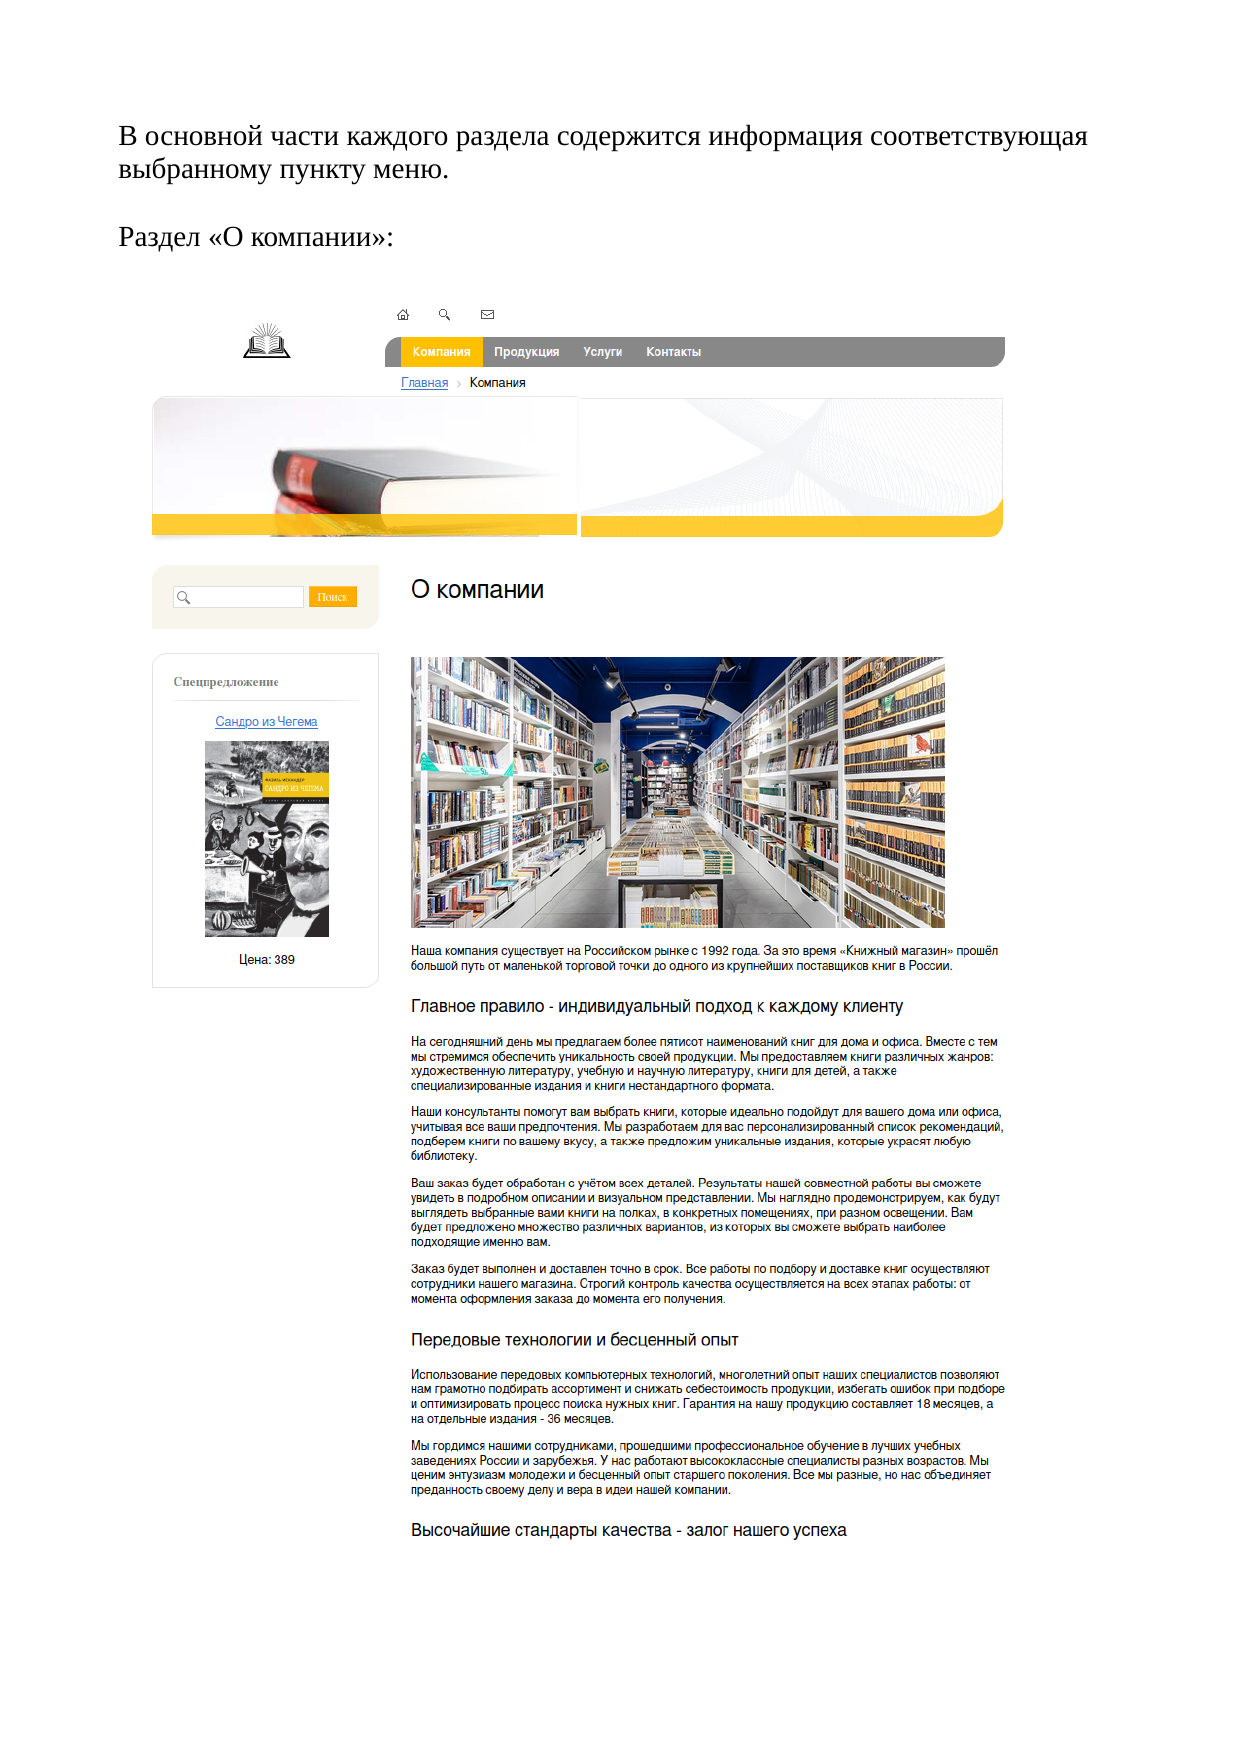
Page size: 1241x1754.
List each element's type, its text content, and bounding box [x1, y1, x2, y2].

text Раздел «О компании»: [118, 219, 1122, 252]
text В основной части каждого раздела содержится информация соответствующая выбранному пункту меню. [118, 118, 1122, 185]
picture [140, 296, 1102, 1547]
